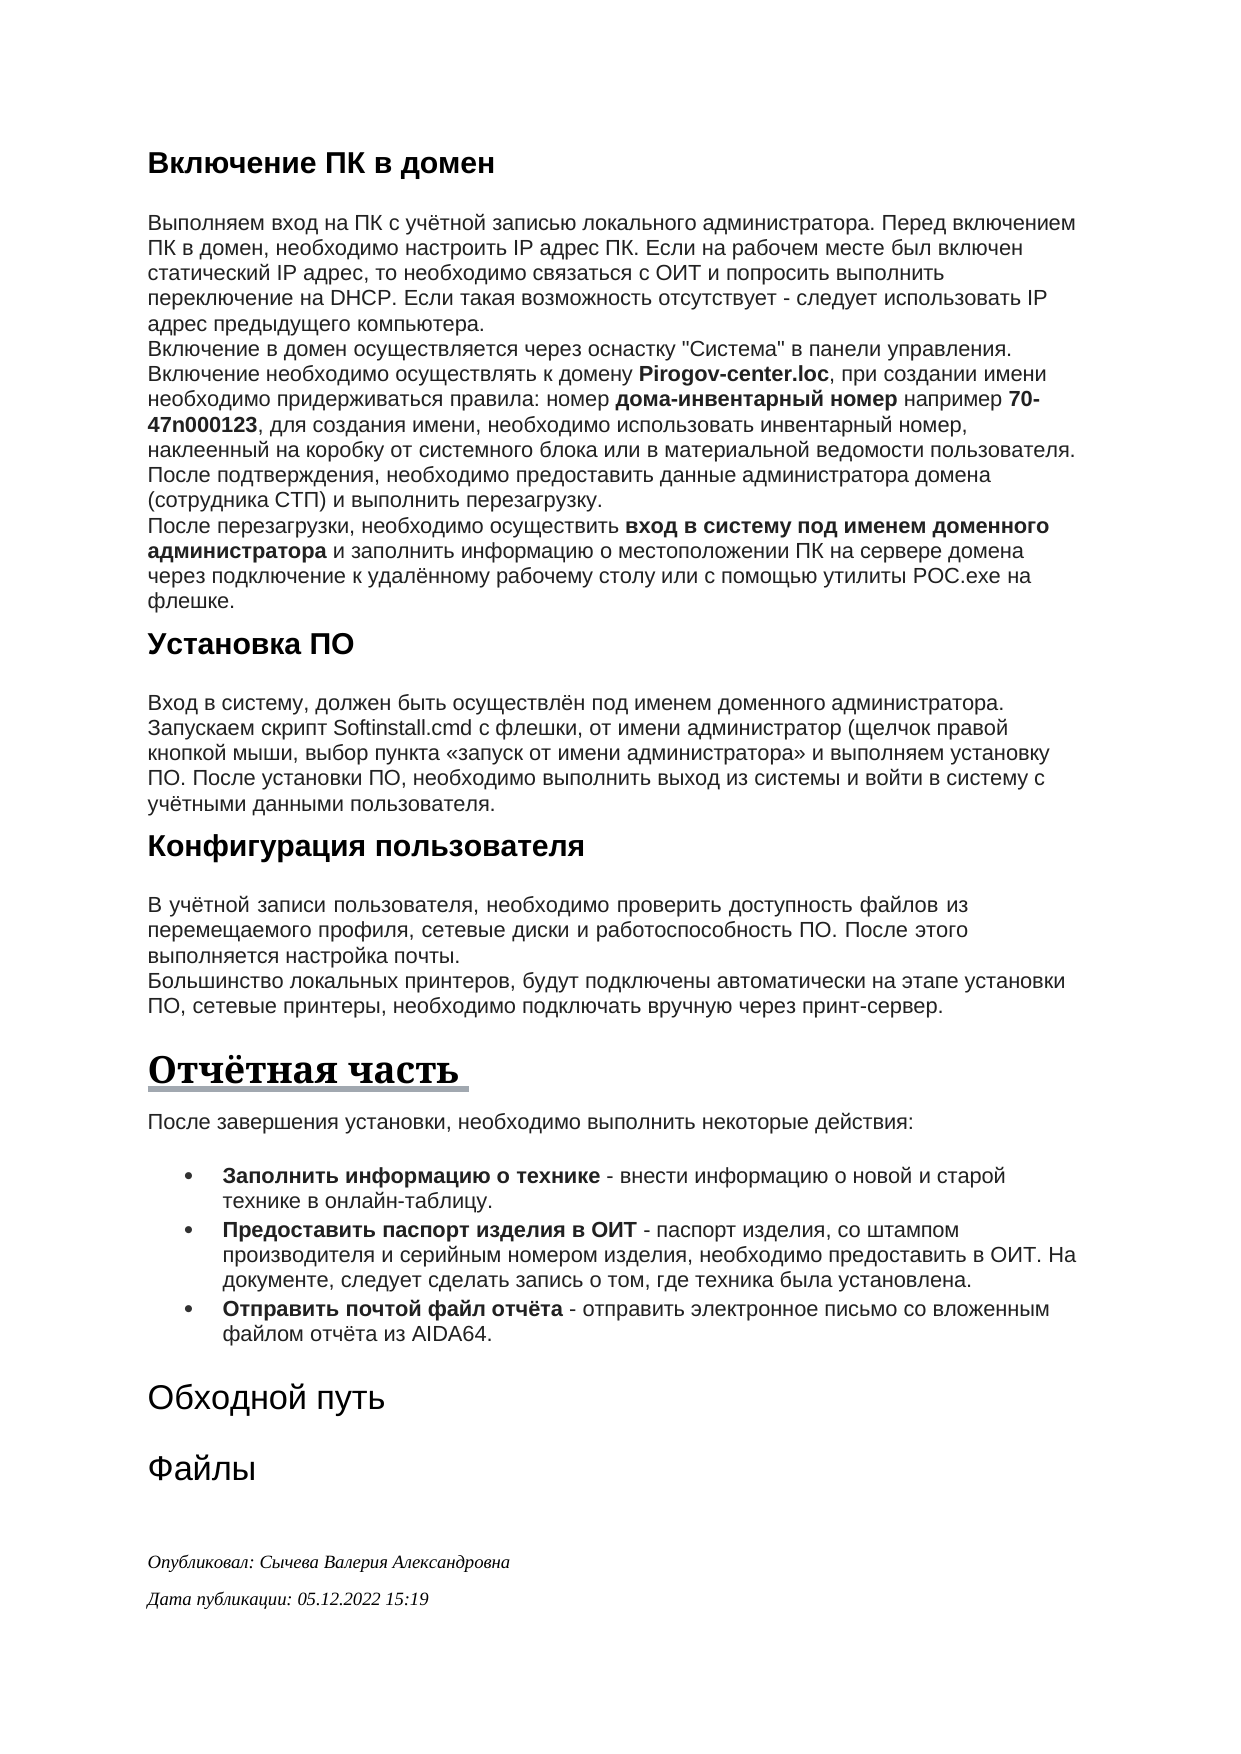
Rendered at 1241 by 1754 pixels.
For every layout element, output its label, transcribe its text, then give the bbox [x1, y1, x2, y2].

subtitle Установка ПО [147, 626, 1096, 661]
subtitle Включение ПК в домен [147, 146, 1096, 180]
text После перезагрузки, необходимо осуществить вход в систему под именем доменного администратора и заполнить информацию о местоположении ПК на сервере домена через подключение к удалённому рабочему столу или с помощью утилиты POC.exe на флешке. [147, 512, 1078, 613]
list Предоставить паспорт изделия в ОИТ - паспорт изделия, со штампом производителя и серийным номером изделия, необходимо предоставить в ОИТ. На документе, следует сделать запись о том, где техника была установлена. [185, 1217, 1078, 1292]
text После завершения установки, необходимо выполнить некоторые действия: [147, 1109, 1096, 1134]
list Заполнить информацию о технике - внести информацию о новой и старой технике в онлайн-таблицу. [185, 1163, 1011, 1213]
text Включение в домен осуществляется через оснастку "Система" в панели управления. Включение необходимо осуществлять к домену Pirogov-center.loc, при создании имени необходимо придерживаться правила: номер дома-инвентарный номер например 70- 47n000123, для создания имени, необходимо использовать инвентарный номер, наклеенный на коробку от системного блока или в материальной ведомости пользователя. После подтверждения, необходимо предоставить данные администратора домена (сотрудника СТП) и выполнить перезагрузку. [147, 336, 1078, 512]
text В учётной записи пользователя, необходимо проверить доступность файлов из перемещаемого профиля, сетевые диски и работоспособность ПО. После этого выполняется настройка почты. [147, 892, 968, 968]
subtitle Обходной путь Файлы [147, 1377, 492, 1487]
list Отправить почтой файл отчёта - отправить электронное письмо со вложенным файлом отчёта из AIDA64. [185, 1296, 1057, 1346]
text Выполняем вход на ПК с учётной записью локального администратора. Перед включением ПК в домен, необходимо настроить IP адрес ПК. Если на рабочем месте был включен статический IP адрес, то необходимо связаться с ОИТ и попросить выполнить переключение на DHCP. Если такая возможность отсутствует - следует использовать IP адрес предыдущего компьютера. [147, 210, 1078, 336]
subtitle Отчётная часть [147, 1043, 1096, 1094]
text Вход в систему, должен быть осуществлён под именем доменного администратора. Запускаем скрипт Softinstall.cmd с флешки, от имени администратор (щелчок правой кнопкой мыши, выбор пункта «запуск от имени администратора» и выполняем установку ПО. После установки ПО, необходимо выполнить выход из системы и войти в систему с учётными данными пользователя. [147, 690, 1057, 816]
text Большинство локальных принтеров, будут подключены автоматически на этапе установки ПО, сетевые принтеры, необходимо подключать вручную через принт-сервер. [147, 968, 1078, 1018]
subtitle Конфигурация пользователя [147, 828, 1096, 863]
text Опубликовал: Сычева Валерия Александровна Дата публикации: 05.12.2022 15:19 [147, 1551, 552, 1609]
